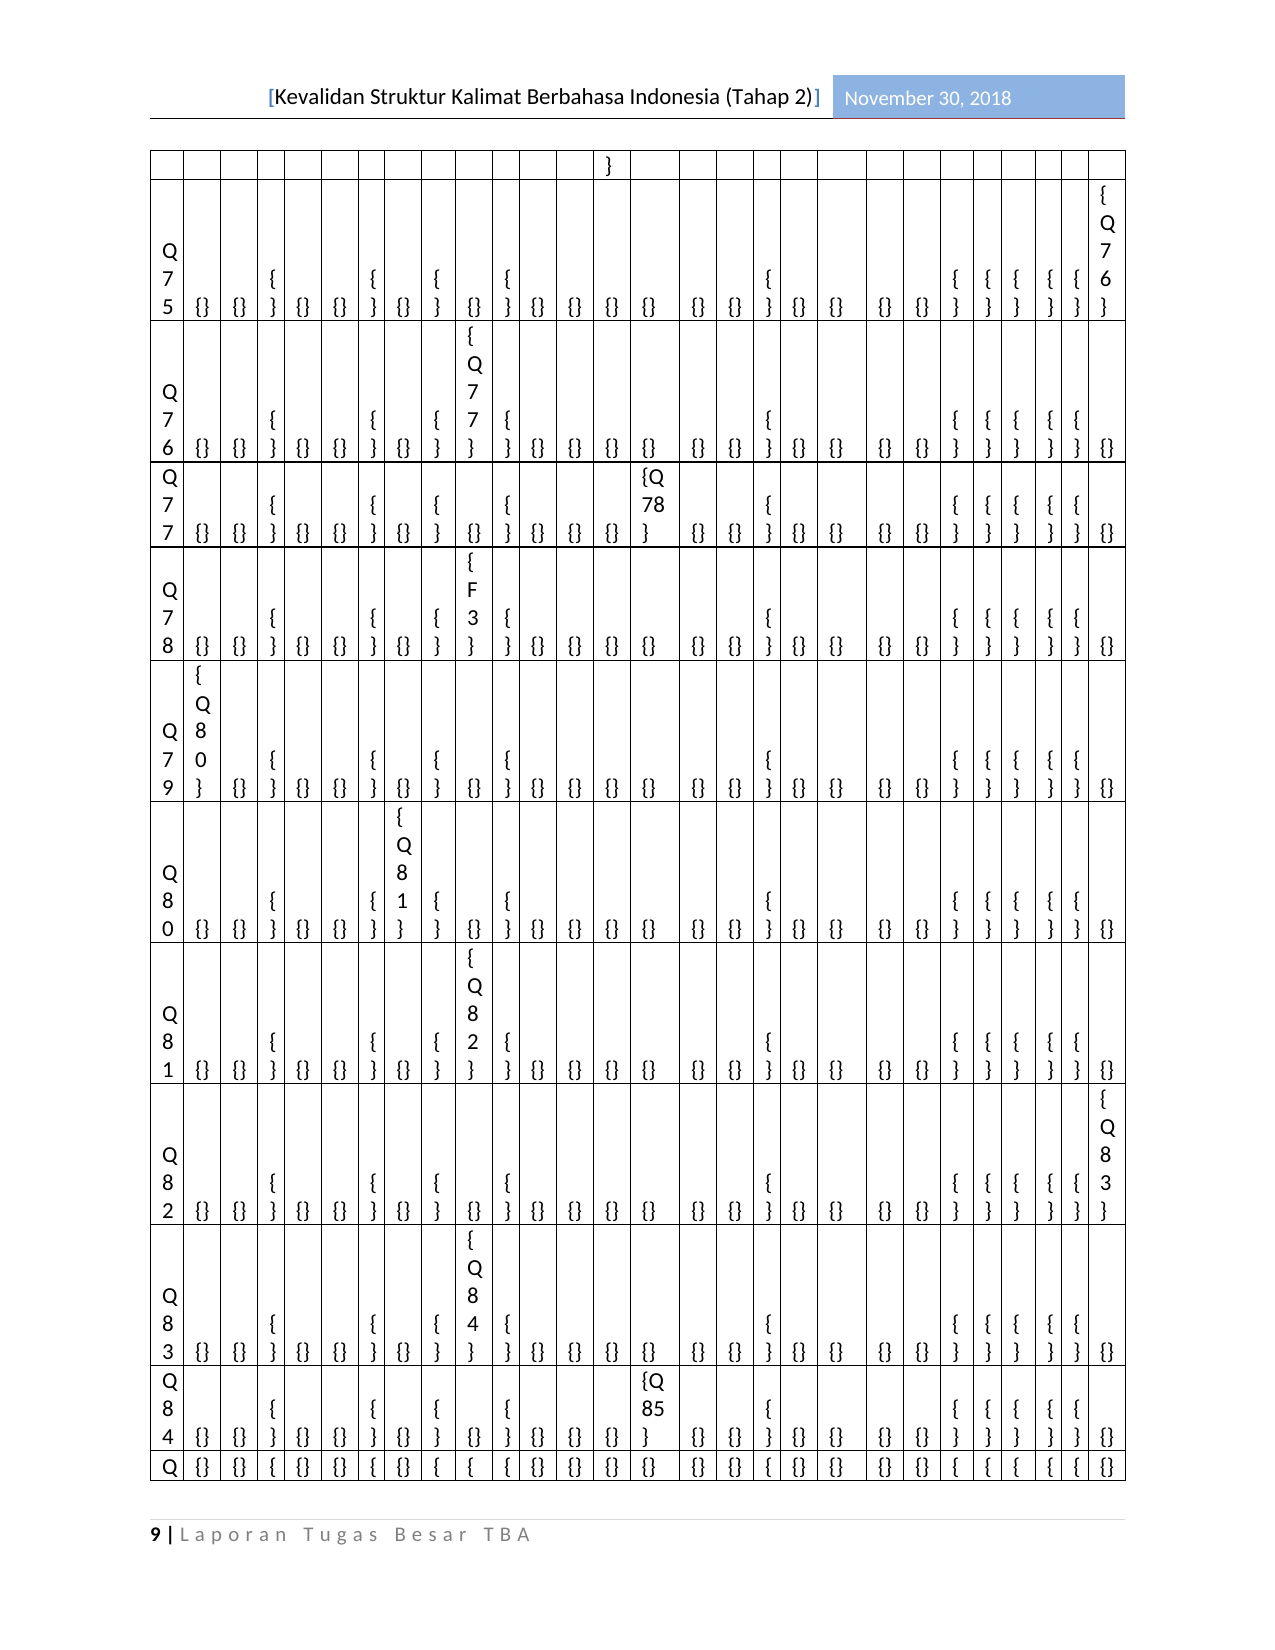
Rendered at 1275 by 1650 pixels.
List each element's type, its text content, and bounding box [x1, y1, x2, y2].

table_cell {} [359, 180, 384, 320]
table_cell {} [974, 1451, 1001, 1480]
table_cell {Q82} [456, 943, 492, 1083]
table_cell {} [1089, 1451, 1125, 1480]
table_cell {} [1036, 1225, 1061, 1365]
table_cell {} [941, 802, 973, 942]
table_cell {} [322, 463, 358, 546]
table_cell {} [322, 661, 358, 801]
table_cell {} [631, 321, 679, 461]
table_cell {} [184, 1084, 220, 1224]
table_cell {} [557, 321, 593, 461]
table_cell {Q76} [1089, 180, 1125, 320]
table_cell {} [941, 548, 973, 659]
table_cell {} [1036, 321, 1061, 461]
table_cell {} [818, 802, 866, 942]
table_cell {} [520, 151, 556, 179]
table_cell {} [1089, 151, 1125, 179]
table_cell {} [781, 661, 817, 801]
table_cell {} [754, 802, 780, 942]
table_cell {} [631, 1084, 679, 1224]
table_cell Q85 [151, 1451, 183, 1480]
table_cell {} [1036, 180, 1061, 320]
table_cell {} [781, 463, 817, 546]
table_cell {} [285, 151, 321, 179]
table_cell {} [422, 151, 455, 179]
table_cell {F3} [456, 1451, 492, 1480]
table_cell {} [680, 661, 716, 801]
table_cell {} [867, 661, 903, 801]
table_cell {} [184, 321, 220, 461]
table_cell {} [557, 661, 593, 801]
table_cell {} [594, 548, 630, 659]
table_cell {} [258, 151, 284, 179]
table_cell {} [221, 943, 257, 1083]
table_cell Q74 [151, 151, 183, 179]
table_cell {} [974, 463, 1001, 546]
table_cell {} [717, 1451, 753, 1480]
table_cell {} [359, 1225, 384, 1365]
table_cell {} [258, 463, 284, 546]
table_cell {} [493, 151, 519, 179]
table_cell {} [184, 943, 220, 1083]
table_cell {} [680, 1451, 716, 1480]
table_cell {} [456, 802, 492, 942]
table_cell {} [1002, 180, 1035, 320]
table_cell {} [493, 802, 519, 942]
table_cell {} [594, 321, 630, 461]
table_cell {} [456, 151, 492, 179]
table_cell {} [904, 1084, 940, 1224]
table_cell {} [385, 1366, 421, 1450]
table_cell {} [184, 151, 220, 179]
table_cell {} [754, 1366, 780, 1450]
table_cell {} [1036, 548, 1061, 659]
table_cell {} [359, 661, 384, 801]
table_cell {} [285, 1225, 321, 1365]
table_cell {} [904, 661, 940, 801]
table_cell {} [422, 321, 455, 461]
table_cell {} [867, 548, 903, 659]
table_cell {} [1089, 802, 1125, 942]
table_cell {} [754, 661, 780, 801]
table_cell {} [184, 1225, 220, 1365]
table_cell {} [221, 463, 257, 546]
table_cell {} [1002, 1451, 1035, 1480]
table_cell {} [422, 548, 455, 659]
table_cell {} [867, 1366, 903, 1450]
table_cell {} [781, 180, 817, 320]
table_cell {} [1062, 1225, 1088, 1365]
table_cell {} [359, 151, 384, 179]
table_cell {} [1089, 943, 1125, 1083]
table_cell {} [941, 463, 973, 546]
table_cell {} [1036, 1366, 1061, 1450]
table_cell {} [285, 802, 321, 942]
table_cell {} [493, 321, 519, 461]
table_cell {} [717, 1366, 753, 1450]
table_cell {} [904, 802, 940, 942]
table_cell {} [285, 548, 321, 659]
table_cell {} [184, 802, 220, 942]
table_cell {} [717, 1084, 753, 1224]
table_cell {} [385, 1084, 421, 1224]
table_cell {} [867, 321, 903, 461]
table_cell {} [258, 321, 284, 461]
table_cell {} [385, 661, 421, 801]
table_cell {} [456, 1366, 492, 1450]
table_cell {} [974, 548, 1001, 659]
table_cell {} [322, 1366, 358, 1450]
table_cell {} [1089, 321, 1125, 461]
table_cell {} [594, 802, 630, 942]
table_cell {} [285, 1451, 321, 1480]
table_cell {} [781, 548, 817, 659]
table_cell {} [904, 1366, 940, 1450]
table_cell {} [1036, 463, 1061, 546]
table_cell {} [422, 661, 455, 801]
table_cell {Q84} [456, 1225, 492, 1365]
table_cell {} [717, 180, 753, 320]
table_cell {} [520, 1366, 556, 1450]
table_cell {} [904, 151, 940, 179]
table_cell {} [1002, 1084, 1035, 1224]
table_cell {} [520, 1451, 556, 1480]
table_cell Q79 [151, 661, 183, 801]
table_cell {} [359, 321, 384, 461]
table_cell {} [258, 1084, 284, 1224]
table_cell {} [493, 1451, 519, 1480]
table_cell {} [717, 151, 753, 179]
table_cell {} [184, 1366, 220, 1450]
table_cell {} [754, 321, 780, 461]
table_cell {} [594, 1366, 630, 1450]
table_cell {} [221, 548, 257, 659]
table_cell {} [322, 321, 358, 461]
table_cell {} [680, 463, 716, 546]
table_cell {Q83} [1089, 1084, 1125, 1224]
table_cell {Q78} [631, 463, 679, 546]
table_cell {} [385, 1451, 421, 1480]
table_cell {} [520, 802, 556, 942]
table_cell {} [818, 943, 866, 1083]
table_cell {} [717, 943, 753, 1083]
table_cell Q77 [151, 463, 183, 546]
table_cell {} [594, 1084, 630, 1224]
table_cell {} [1002, 463, 1035, 546]
table_cell {} [359, 1451, 384, 1480]
table_cell {} [520, 548, 556, 659]
table_cell {} [754, 1225, 780, 1365]
table_cell {} [594, 1225, 630, 1365]
table_cell {} [941, 1366, 973, 1450]
table_cell {} [1062, 151, 1088, 179]
table_cell {} [385, 548, 421, 659]
table_cell {} [974, 802, 1001, 942]
table_cell {Q80} [184, 661, 220, 801]
table_cell {} [1002, 321, 1035, 461]
table_cell {} [422, 1366, 455, 1450]
table_cell {} [1062, 1084, 1088, 1224]
table_cell {} [680, 548, 716, 659]
table_cell {} [285, 1366, 321, 1450]
table_cell {} [974, 943, 1001, 1083]
table_cell {} [818, 1451, 866, 1480]
table_cell {} [867, 180, 903, 320]
table_cell {} [1002, 943, 1035, 1083]
table_cell {} [1062, 463, 1088, 546]
table_cell {} [680, 151, 716, 179]
table_cell {} [184, 1451, 220, 1480]
table_cell {} [322, 1225, 358, 1365]
table_cell {} [258, 1225, 284, 1365]
table_cell {} [285, 1084, 321, 1224]
table_cell {Q75} [594, 151, 630, 179]
table_cell {} [631, 1451, 679, 1480]
table_cell {} [557, 151, 593, 179]
table_cell {} [754, 463, 780, 546]
table_cell {} [493, 661, 519, 801]
table_cell {} [1062, 943, 1088, 1083]
table_cell {} [781, 151, 817, 179]
table_cell {} [680, 1084, 716, 1224]
table_cell {} [818, 151, 866, 179]
table_cell {} [557, 1366, 593, 1450]
table_cell {} [520, 943, 556, 1083]
table_cell {} [867, 151, 903, 179]
table_cell {} [818, 1366, 866, 1450]
table_cell {} [818, 321, 866, 461]
table_cell {} [557, 1225, 593, 1365]
table_cell {Q85} [631, 1366, 679, 1450]
table_cell {Q77} [456, 321, 492, 461]
table_cell {} [285, 661, 321, 801]
table_cell {} [221, 802, 257, 942]
table_cell {} [520, 1225, 556, 1365]
table_cell {} [221, 1366, 257, 1450]
table_cell {} [904, 1225, 940, 1365]
table_cell {} [1089, 548, 1125, 659]
table_cell {} [557, 802, 593, 942]
table_cell {} [1002, 802, 1035, 942]
table_cell {} [941, 321, 973, 461]
table_cell {} [974, 1366, 1001, 1450]
table_cell {} [781, 1366, 817, 1450]
table_cell {} [754, 151, 780, 179]
table_cell {} [754, 180, 780, 320]
table_cell {} [680, 180, 716, 320]
table_cell {} [867, 463, 903, 546]
table_cell {} [359, 548, 384, 659]
table_cell {} [974, 151, 1001, 179]
table_cell {} [680, 1366, 716, 1450]
table_cell {} [941, 180, 973, 320]
table_cell {} [557, 548, 593, 659]
table_cell {} [631, 180, 679, 320]
table_cell {} [520, 661, 556, 801]
table_cell {} [941, 1225, 973, 1365]
table_cell {} [322, 1084, 358, 1224]
table_cell {} [258, 943, 284, 1083]
table_cell {} [285, 321, 321, 461]
table_cell {} [680, 802, 716, 942]
table_cell {} [818, 661, 866, 801]
table_cell {} [941, 151, 973, 179]
table_cell {} [285, 463, 321, 546]
table_cell {} [717, 1225, 753, 1365]
table_cell Q76 [151, 321, 183, 461]
table_cell Q81 [151, 943, 183, 1083]
table_cell {} [818, 548, 866, 659]
table_cell {} [385, 1225, 421, 1365]
table_cell {} [631, 802, 679, 942]
table_cell {} [456, 463, 492, 546]
table_cell {} [422, 943, 455, 1083]
table_cell {} [322, 943, 358, 1083]
table_cell {} [631, 151, 679, 179]
table_cell {} [818, 1084, 866, 1224]
table_cell {} [221, 151, 257, 179]
table_cell {} [422, 802, 455, 942]
table_cell {} [717, 802, 753, 942]
table_cell {} [818, 1225, 866, 1365]
table_cell {} [680, 1225, 716, 1365]
table_cell {} [456, 180, 492, 320]
table_cell {} [493, 943, 519, 1083]
table_cell {} [557, 1451, 593, 1480]
table_cell {} [1089, 463, 1125, 546]
table_cell {} [1036, 661, 1061, 801]
table_cell {} [557, 180, 593, 320]
table_cell {} [904, 943, 940, 1083]
table_cell {} [493, 463, 519, 546]
table_cell {} [1089, 661, 1125, 801]
table_cell {} [385, 943, 421, 1083]
table_cell {} [1036, 151, 1061, 179]
table_cell {} [941, 661, 973, 801]
table_cell {} [594, 1451, 630, 1480]
table_cell {} [1089, 1225, 1125, 1365]
table_cell {} [754, 1451, 780, 1480]
table_cell {} [322, 151, 358, 179]
table_cell Q78 [151, 548, 183, 659]
table_cell {} [221, 1084, 257, 1224]
table_cell {} [258, 802, 284, 942]
table_cell {} [493, 1225, 519, 1365]
table_cell {} [422, 1451, 455, 1480]
table_cell {} [1062, 548, 1088, 659]
table_cell {} [322, 802, 358, 942]
table_cell {} [422, 1084, 455, 1224]
table_cell {} [680, 321, 716, 461]
table_cell {} [631, 943, 679, 1083]
table_cell {} [221, 321, 257, 461]
table_cell {} [557, 463, 593, 546]
table_cell {} [385, 151, 421, 179]
table_cell {} [221, 180, 257, 320]
table_cell Q80 [151, 802, 183, 942]
table_cell {} [594, 661, 630, 801]
table_cell {} [1002, 1225, 1035, 1365]
table_cell {} [754, 943, 780, 1083]
table_cell {} [974, 321, 1001, 461]
table_cell {} [631, 1225, 679, 1365]
table_cell {} [904, 463, 940, 546]
table_cell {} [867, 802, 903, 942]
table_cell {} [867, 943, 903, 1083]
table_cell {} [520, 1084, 556, 1224]
table_cell {} [359, 802, 384, 942]
table_cell Q84 [151, 1366, 183, 1450]
table_cell {} [1062, 1451, 1088, 1480]
table_cell {} [456, 661, 492, 801]
table_cell {} [781, 1084, 817, 1224]
table_cell {} [867, 1084, 903, 1224]
table_cell {} [594, 463, 630, 546]
table_cell {} [974, 661, 1001, 801]
table_cell Q82 [151, 1084, 183, 1224]
table_cell {} [258, 1451, 284, 1480]
table_cell {} [285, 180, 321, 320]
table_cell {} [904, 321, 940, 461]
table_cell {} [717, 321, 753, 461]
table_cell {} [493, 180, 519, 320]
table_cell {} [904, 548, 940, 659]
table_cell {} [1002, 151, 1035, 179]
table_cell {} [1062, 180, 1088, 320]
table_cell {} [385, 321, 421, 461]
table_cell {} [1089, 1366, 1125, 1450]
table_cell {} [680, 943, 716, 1083]
table_cell {} [359, 1084, 384, 1224]
table_cell {} [322, 548, 358, 659]
table_cell {} [258, 180, 284, 320]
table_cell {} [422, 180, 455, 320]
table_cell {} [385, 180, 421, 320]
table_cell Q83 [151, 1225, 183, 1365]
table_cell {} [422, 1225, 455, 1365]
table_cell {} [258, 1366, 284, 1450]
table_cell {} [221, 661, 257, 801]
table_cell {} [818, 180, 866, 320]
table_cell {} [520, 180, 556, 320]
table_cell {} [717, 463, 753, 546]
table_cell {} [904, 180, 940, 320]
table_cell Q75 [151, 180, 183, 320]
table_cell {} [493, 1084, 519, 1224]
table_cell {} [941, 1084, 973, 1224]
table_cell {} [184, 180, 220, 320]
table_cell {} [1062, 802, 1088, 942]
table_cell {} [941, 1451, 973, 1480]
table_cell {} [781, 1451, 817, 1480]
table_cell {F3} [456, 548, 492, 659]
table_cell {} [631, 548, 679, 659]
table_cell {} [1036, 943, 1061, 1083]
table_cell {} [754, 1084, 780, 1224]
table_cell {} [258, 661, 284, 801]
table_cell {} [904, 1451, 940, 1480]
table_cell {} [221, 1225, 257, 1365]
table_cell {} [974, 180, 1001, 320]
table_cell {} [184, 463, 220, 546]
table_cell {} [974, 1225, 1001, 1365]
table_cell {} [385, 463, 421, 546]
table_cell {} [322, 1451, 358, 1480]
table_cell {} [754, 548, 780, 659]
table_cell {} [359, 1366, 384, 1450]
table_cell {} [867, 1451, 903, 1480]
table_cell {} [631, 661, 679, 801]
table_cell {} [594, 180, 630, 320]
table_cell {} [1036, 1451, 1061, 1480]
table_cell {} [285, 943, 321, 1083]
table_cell {} [520, 321, 556, 461]
table_cell {} [974, 1084, 1001, 1224]
table_cell {} [717, 661, 753, 801]
table_cell {} [493, 1366, 519, 1450]
table_cell {} [867, 1225, 903, 1365]
table_cell {} [520, 463, 556, 546]
table_cell {} [594, 943, 630, 1083]
table_cell {} [781, 943, 817, 1083]
table_cell {} [1002, 1366, 1035, 1450]
table_cell {} [359, 463, 384, 546]
table_cell {} [557, 1084, 593, 1224]
table_cell {} [456, 1084, 492, 1224]
table_cell {Q81} [385, 802, 421, 942]
table_cell {} [781, 321, 817, 461]
table_cell {} [359, 943, 384, 1083]
table_cell {} [1002, 548, 1035, 659]
table_cell {} [717, 548, 753, 659]
table_cell {} [818, 463, 866, 546]
table_cell {} [493, 548, 519, 659]
table_cell {} [1062, 1366, 1088, 1450]
table_cell {} [422, 463, 455, 546]
table_cell {} [258, 548, 284, 659]
table_cell {} [1062, 321, 1088, 461]
table_cell {} [184, 548, 220, 659]
table_cell {} [1036, 1084, 1061, 1224]
table_cell {} [221, 1451, 257, 1480]
table_cell {} [1002, 661, 1035, 801]
table_cell {} [557, 943, 593, 1083]
table_cell {} [322, 180, 358, 320]
table_cell {} [781, 802, 817, 942]
table_cell {} [781, 1225, 817, 1365]
table_cell {} [1036, 802, 1061, 942]
table_cell {} [941, 943, 973, 1083]
table_cell {} [1062, 661, 1088, 801]
